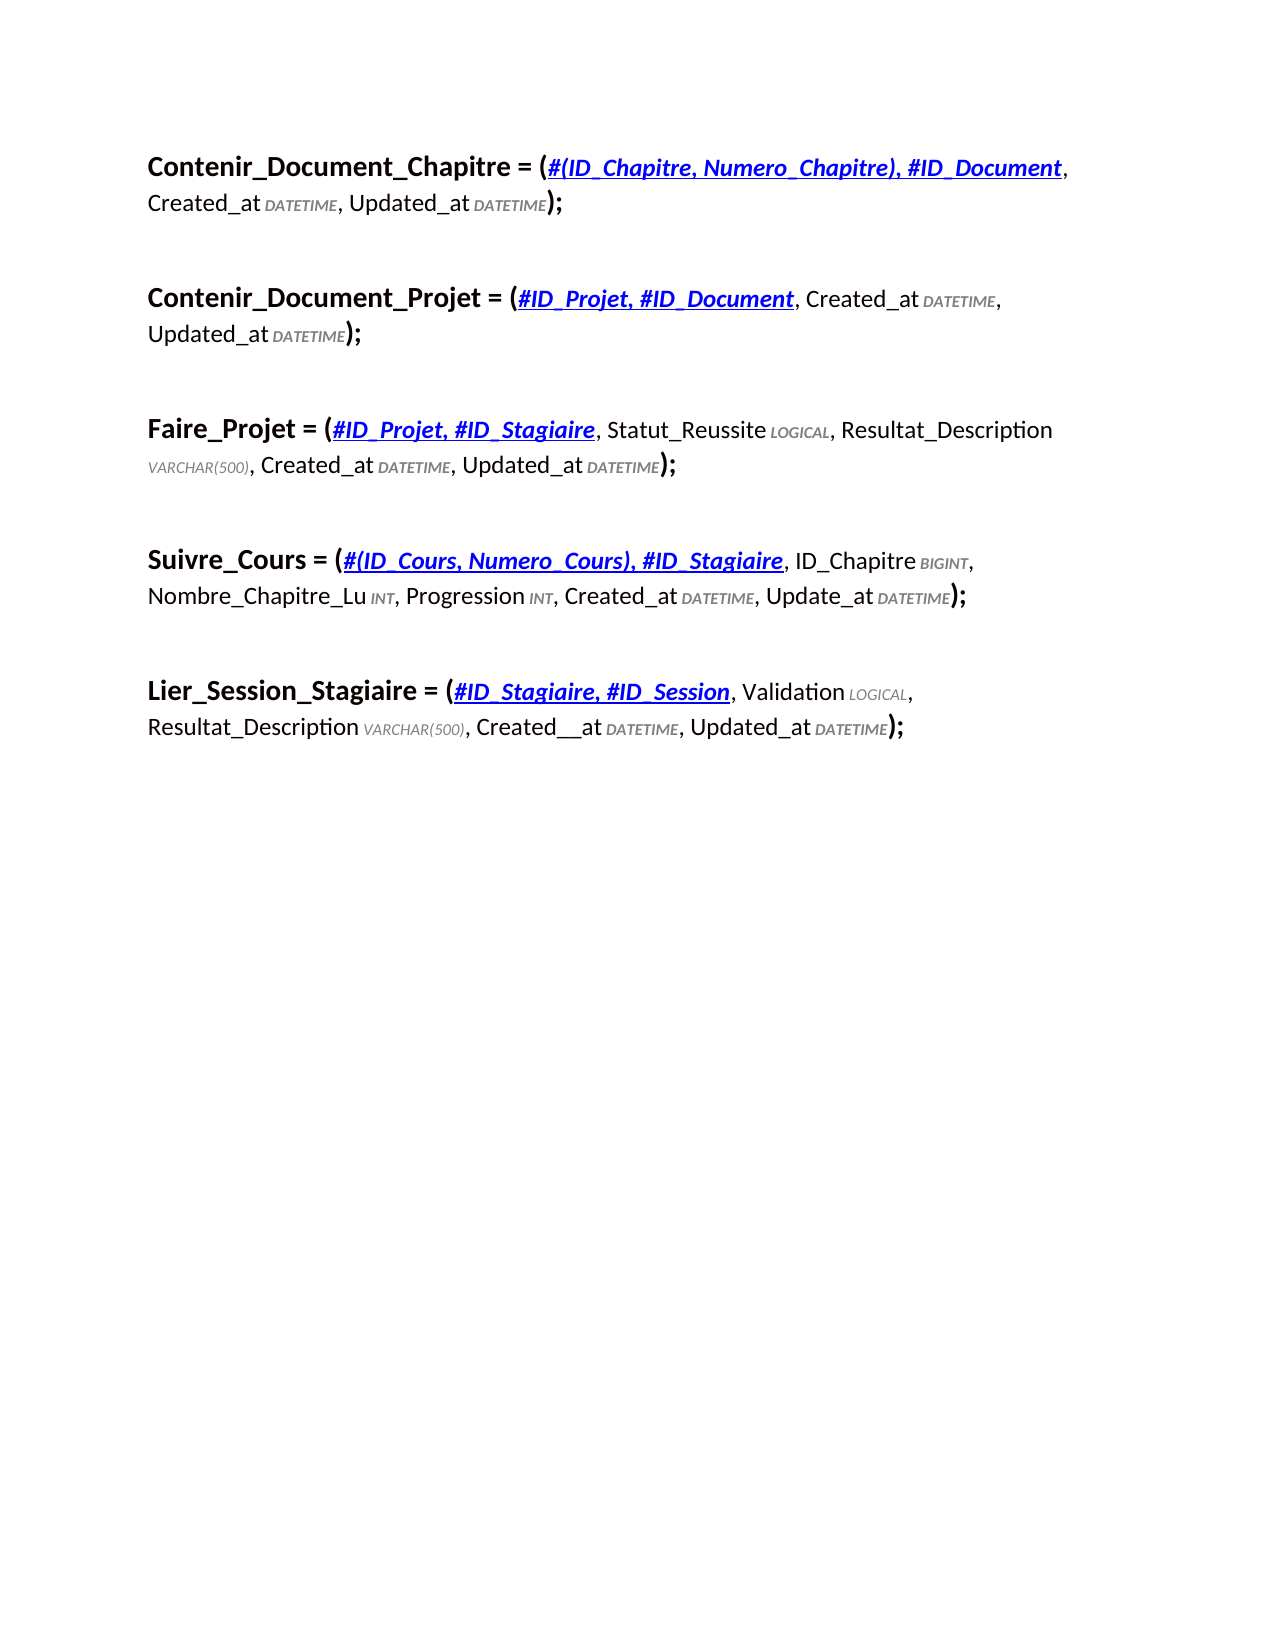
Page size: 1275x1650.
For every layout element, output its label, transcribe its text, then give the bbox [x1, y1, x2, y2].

text Lier_Session_Stagiaire = (#ID_Stagiaire, #ID_Session, Validation LOGICAL, Resultat_Description VARCHAR(500), Created__at DATETIME, Updated_at DATETIME); [148, 672, 1127, 743]
text Suivre_Cours = (#(ID_Cours, Numero_Cours), #ID_Stagiaire, ID_Chapitre BIGINT, Nombre_Chapitre_Lu INT, Progression INT, Created_at DATETIME, Update_at DATETIME); [148, 541, 1127, 612]
text Contenir_Document_Chapitre = (#(ID_Chapitre, Numero_Chapitre), #ID_Document, Created_at DATETIME, Updated_at DATETIME); [148, 148, 1127, 219]
text Contenir_Document_Projet = (#ID_Projet, #ID_Document, Created_at DATETIME, Updated_at DATETIME); [148, 279, 1127, 350]
text Faire_Projet = (#ID_Projet, #ID_Stagiaire, Statut_Reussite LOGICAL, Resultat_Description VARCHAR(500), Created_at DATETIME, Updated_at DATETIME); [148, 410, 1127, 481]
